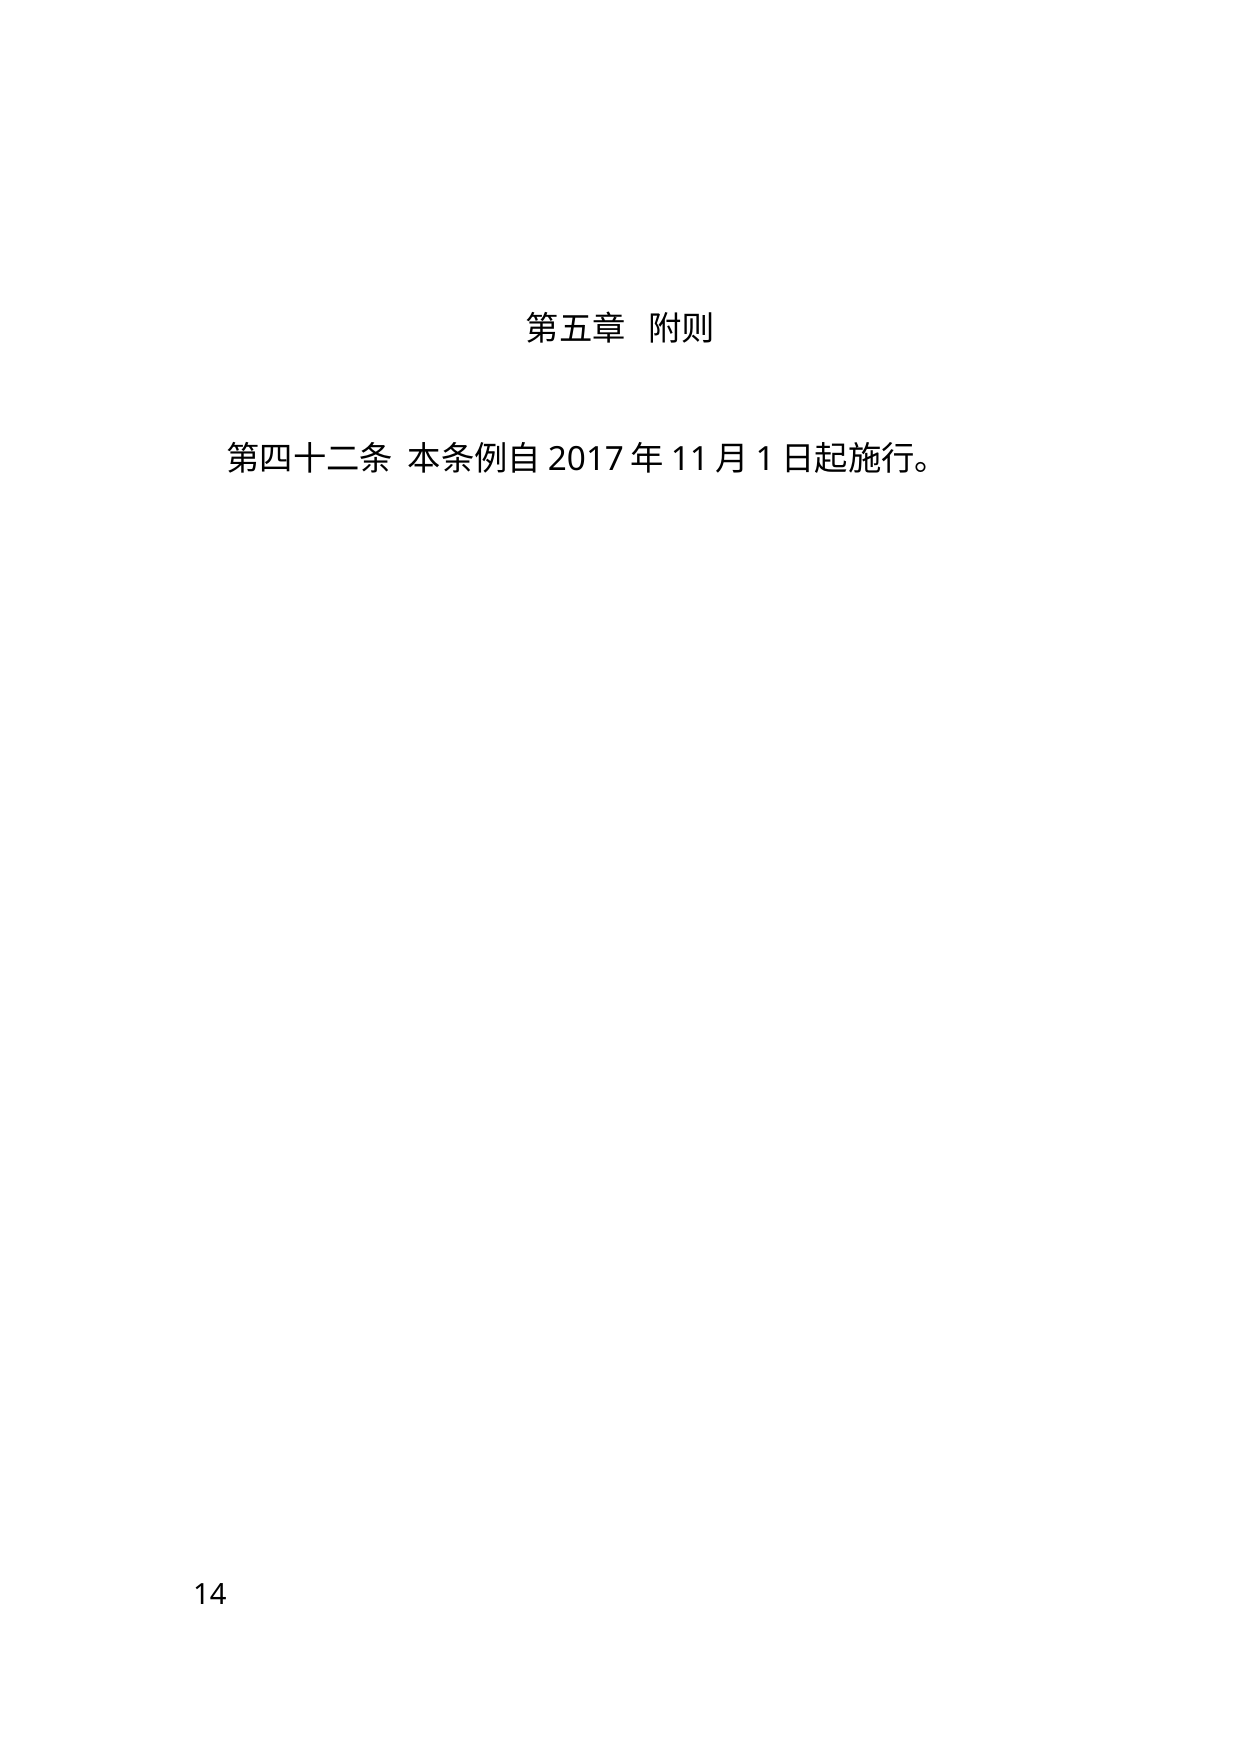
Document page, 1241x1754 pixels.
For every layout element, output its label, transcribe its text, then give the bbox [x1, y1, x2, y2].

text 第五章 附则 [159, 293, 1081, 358]
text 第四十二条 本条例自2017年11月1日起施行。 [159, 423, 1081, 488]
